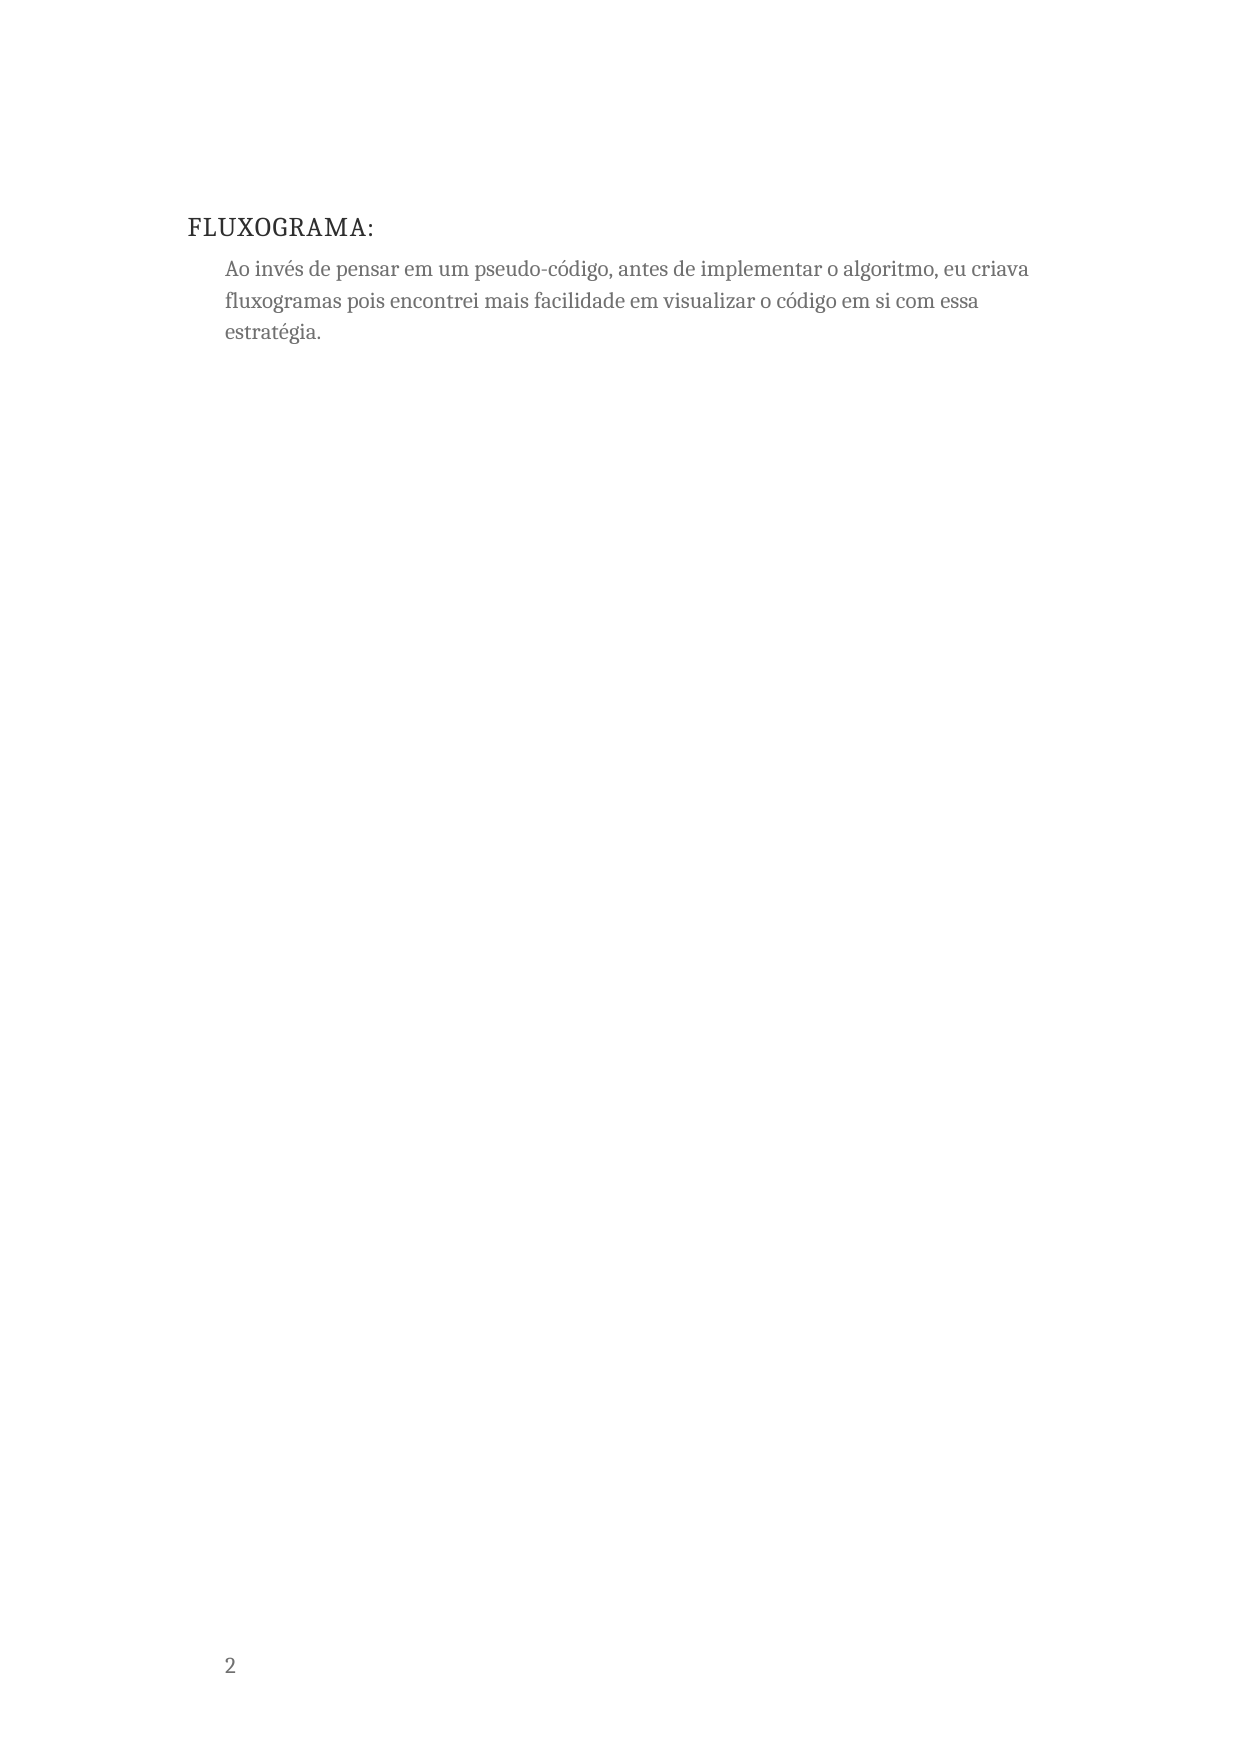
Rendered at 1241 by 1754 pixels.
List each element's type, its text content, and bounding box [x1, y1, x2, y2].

subtitle Fluxograma: [187, 212, 1053, 244]
text Ao invés de pensar em um pseudo-código, antes de implementar o algoritmo, eu criava fluxogramas pois encontrei mais facilidade em visualizar o código em si com essa estratégia. [225, 256, 1053, 346]
